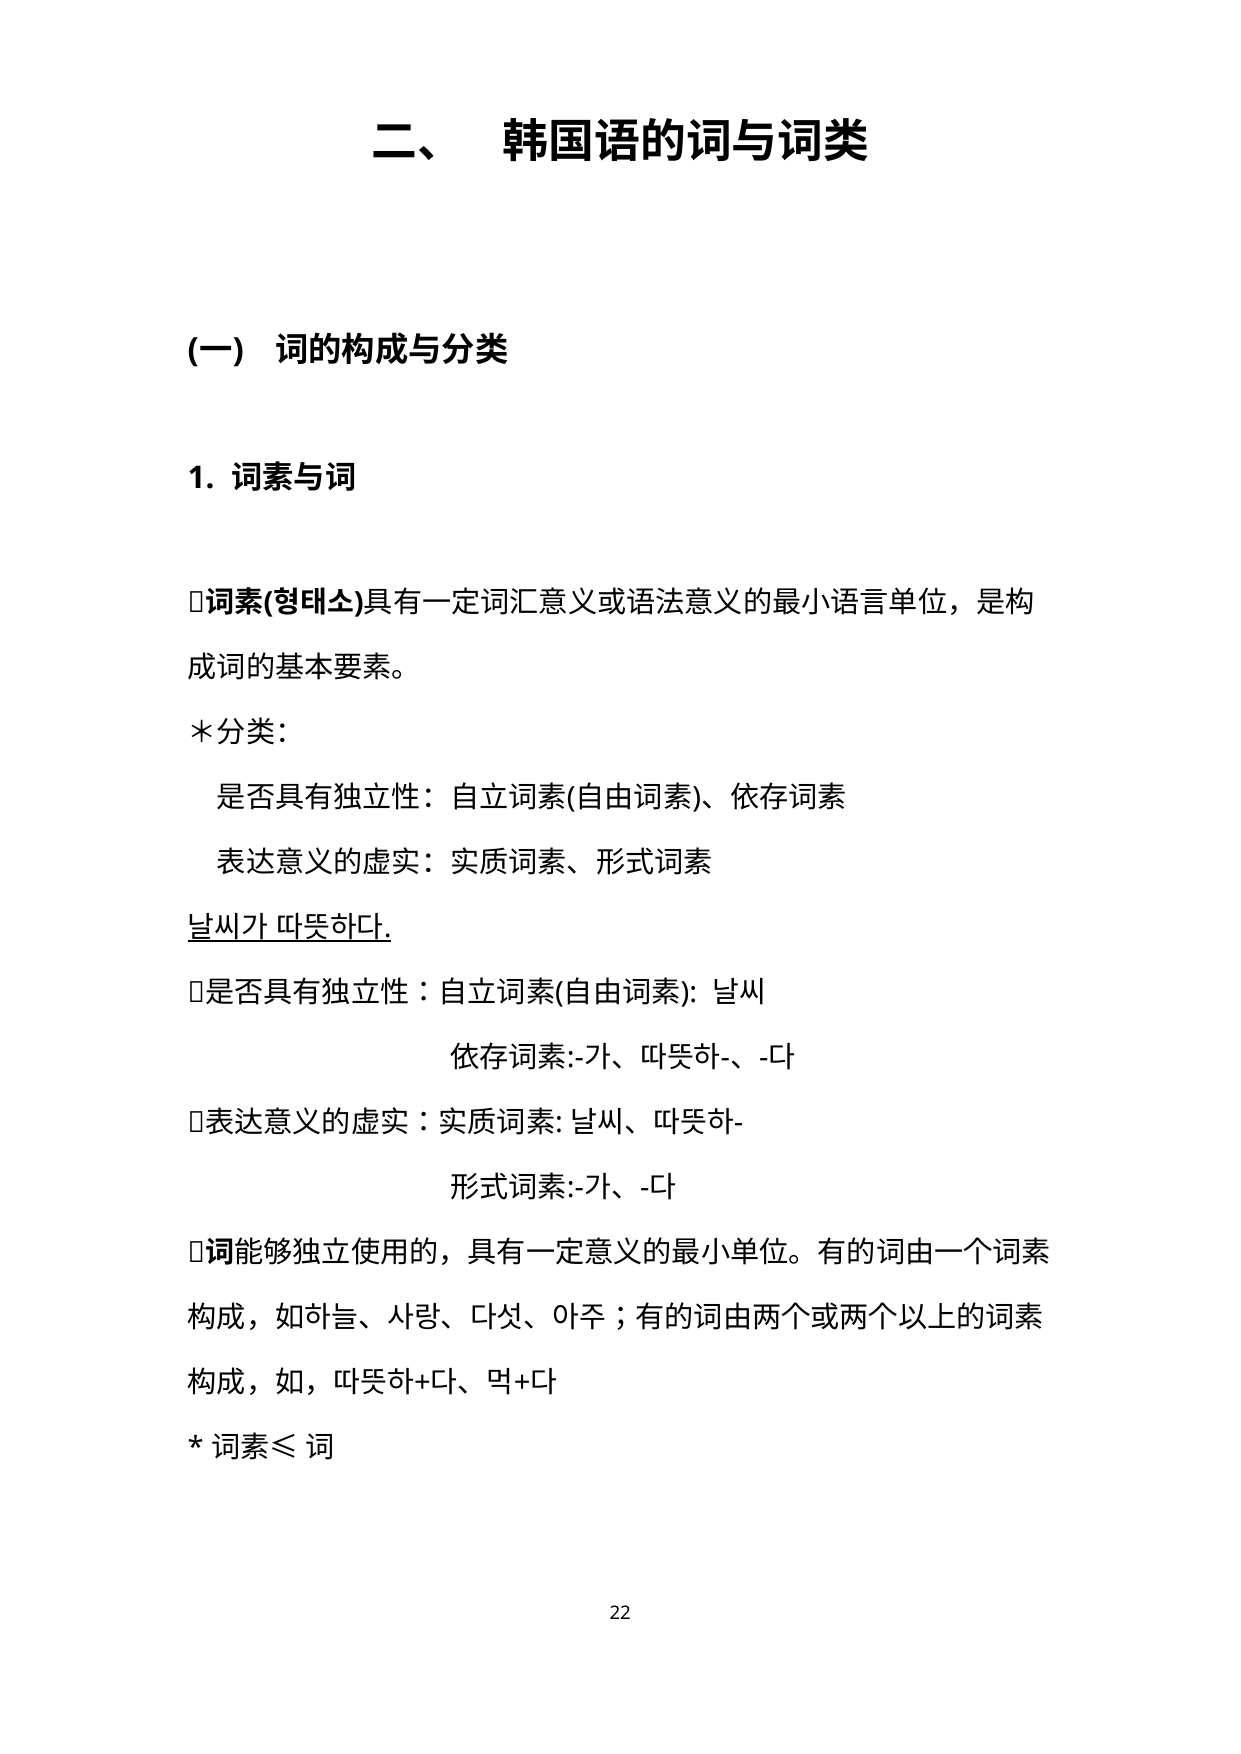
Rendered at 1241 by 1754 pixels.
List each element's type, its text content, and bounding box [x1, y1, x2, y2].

text 是否具有独立性：自立词素(自由词素)、依存词素 [217, 762, 1053, 827]
text 是否具有独立性：自立词素(自由词素): 날씨 [187, 957, 1053, 1022]
text 词素(형태소)具有一定词汇意义或语法意义的最小语言单位，是构成词的基本要素。 [187, 567, 1053, 697]
subtitle 词素与词 [187, 442, 1053, 507]
subtitle 词的构成与分类 [187, 314, 1053, 379]
text 表达意义的虚实：实质词素: 날씨、따뜻하- [187, 1087, 1053, 1152]
text * 词素≤ 词 [187, 1412, 1053, 1477]
text 依存词素:-가、따뜻하-、-다 [450, 1022, 1053, 1087]
text ＊分类： [187, 697, 1053, 762]
text 形式词素:-가、-다 [450, 1152, 1053, 1217]
text 表达意义的虚实：实质词素、形式词素 [217, 827, 1053, 892]
subtitle 韩国语的词与词类 [187, 89, 1053, 187]
text 날씨가 따뜻하다. [187, 892, 1053, 957]
text 词能够独立使用的，具有一定意义的最小单位。有的词由一个词素构成，如하늘、사랑、다섯、아주；有的词由两个或两个以上的词素构成，如，따뜻하+다、먹+다 [187, 1217, 1053, 1412]
